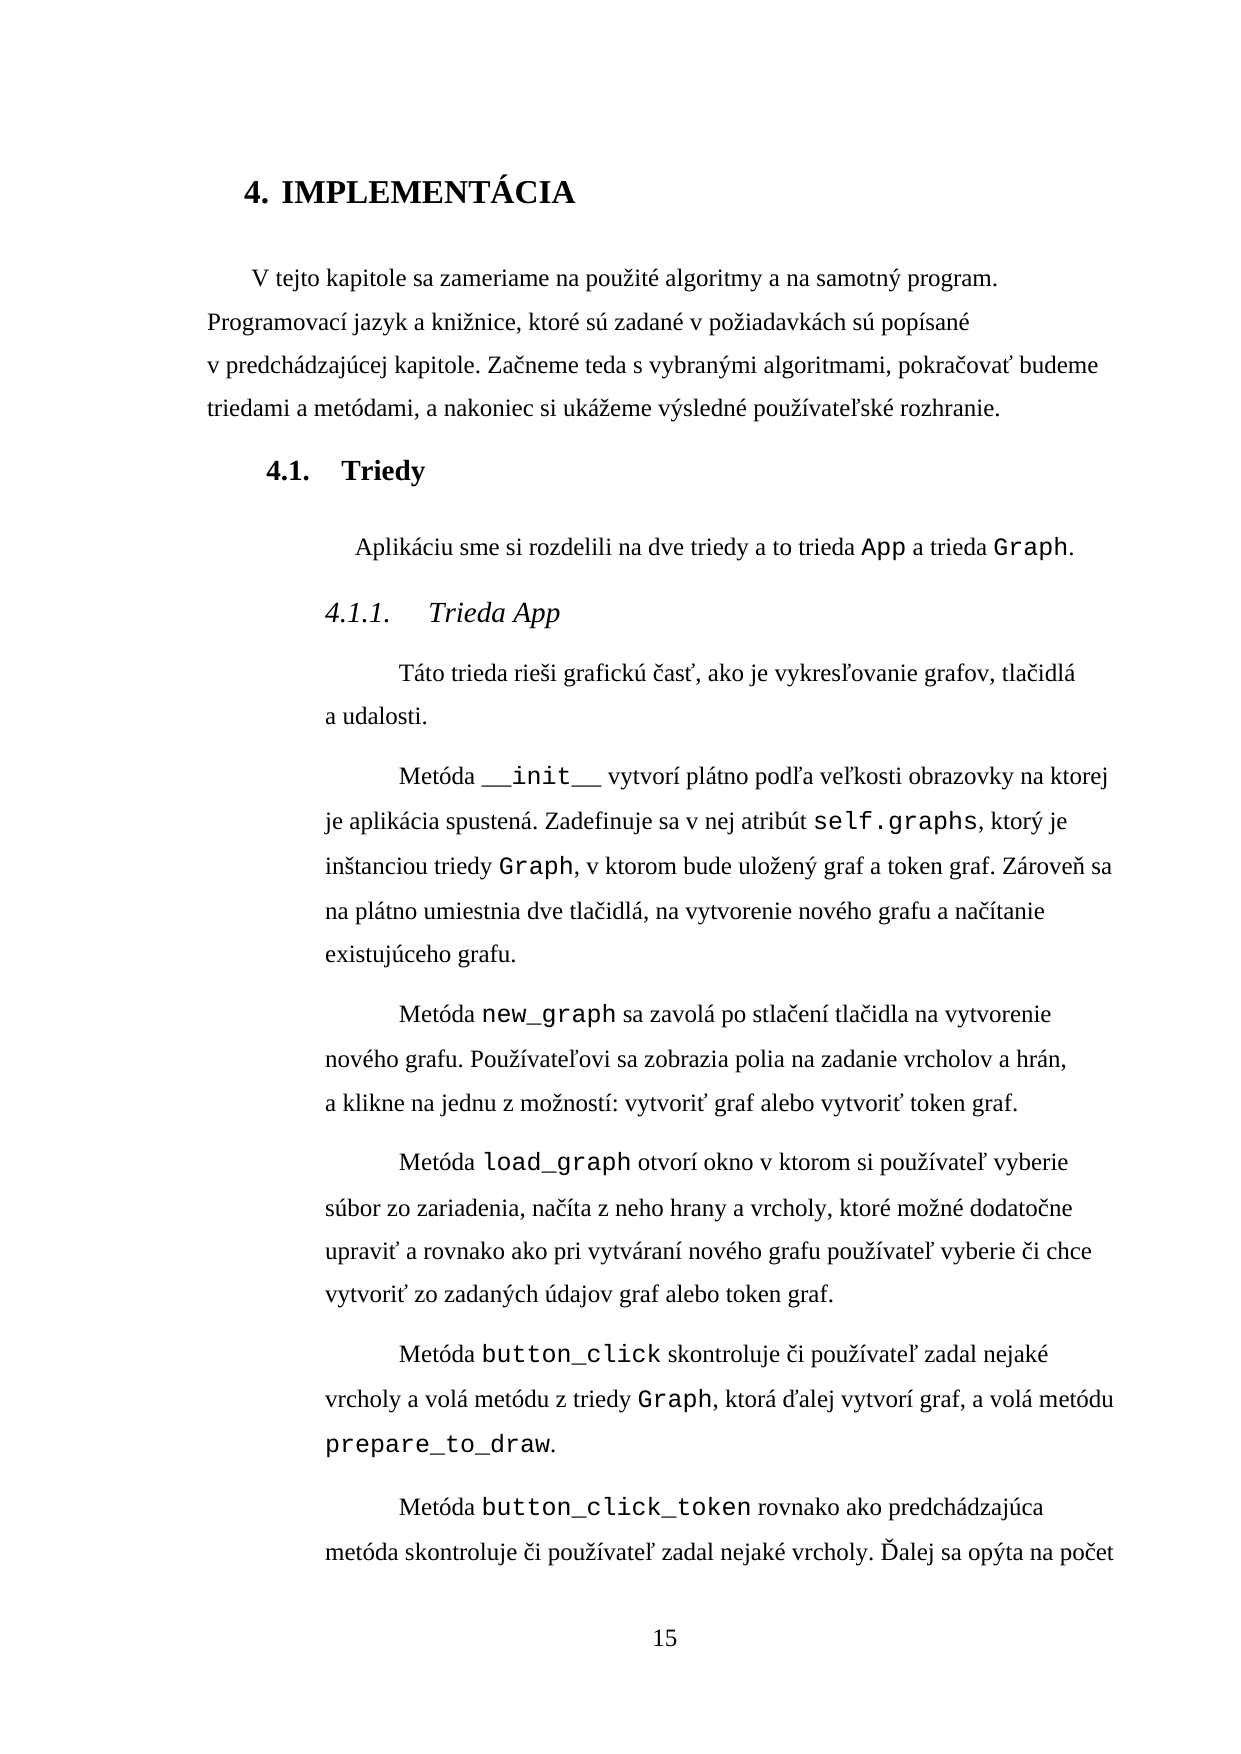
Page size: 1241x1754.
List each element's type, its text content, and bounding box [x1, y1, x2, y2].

text V tejto kapitole sa zameriame na použité algoritmy a na samotný program. Programovací jazyk a knižnice, ktoré sú zadané v požiadavkách sú popísané v predchádzajúcej kapitole. Začneme teda s vybranými algoritmami, pokračovať budeme triedami a metódami, a nakoniec si ukážeme výsledné používateľské rozhranie. [207, 263, 1122, 422]
text Táto trieda rieši grafickú časť, ako je vykresľovanie grafov, tlačidlá a udalosti. [325, 658, 1122, 730]
subtitle Triedy [266, 453, 1122, 486]
subtitle Implementácia [244, 173, 1122, 211]
text Metóda load_graph otvorí okno v ktorom si používateľ vyberie súbor zo zariadenia, načíta z neho hrany a vrcholy, ktoré možné dodatočne upraviť a rovnako ako pri vytváraní nového grafu používateľ vyberie či chce vytvoriť zo zadaných údajov graf alebo token graf. [325, 1147, 1122, 1308]
text Aplikáciu sme si rozdelili na dve triedy a to trieda App a trieda Graph. [281, 532, 1122, 563]
text Metóda button_click skontroluje či používateľ zadal nejaké vrcholy a volá metódu z triedy Graph, ktorá ďalej vytvorí graf, a volá metódu prepare_to_draw. [325, 1339, 1122, 1460]
subtitle Trieda App [325, 595, 1122, 629]
text Metóda new_graph sa zavolá po stlačení tlačidla na vytvorenie nového grafu. Používateľovi sa zobrazia polia na zadanie vrcholov a hrán, a klikne na jednu z možností: vytvoriť graf alebo vytvoriť token graf. [325, 999, 1122, 1116]
text Metóda __init__ vytvorí plátno podľa veľkosti obrazovky na ktorej je aplikácia spustená. Zadefinuje sa v nej atribút self.graphs, ktorý je inštanciou triedy Graph, v ktorom bude uložený graf a token graf. Zároveň sa na plátno umiestnia dve tlačidlá, na vytvorenie nového grafu a načítanie existujúceho grafu. [325, 761, 1122, 968]
